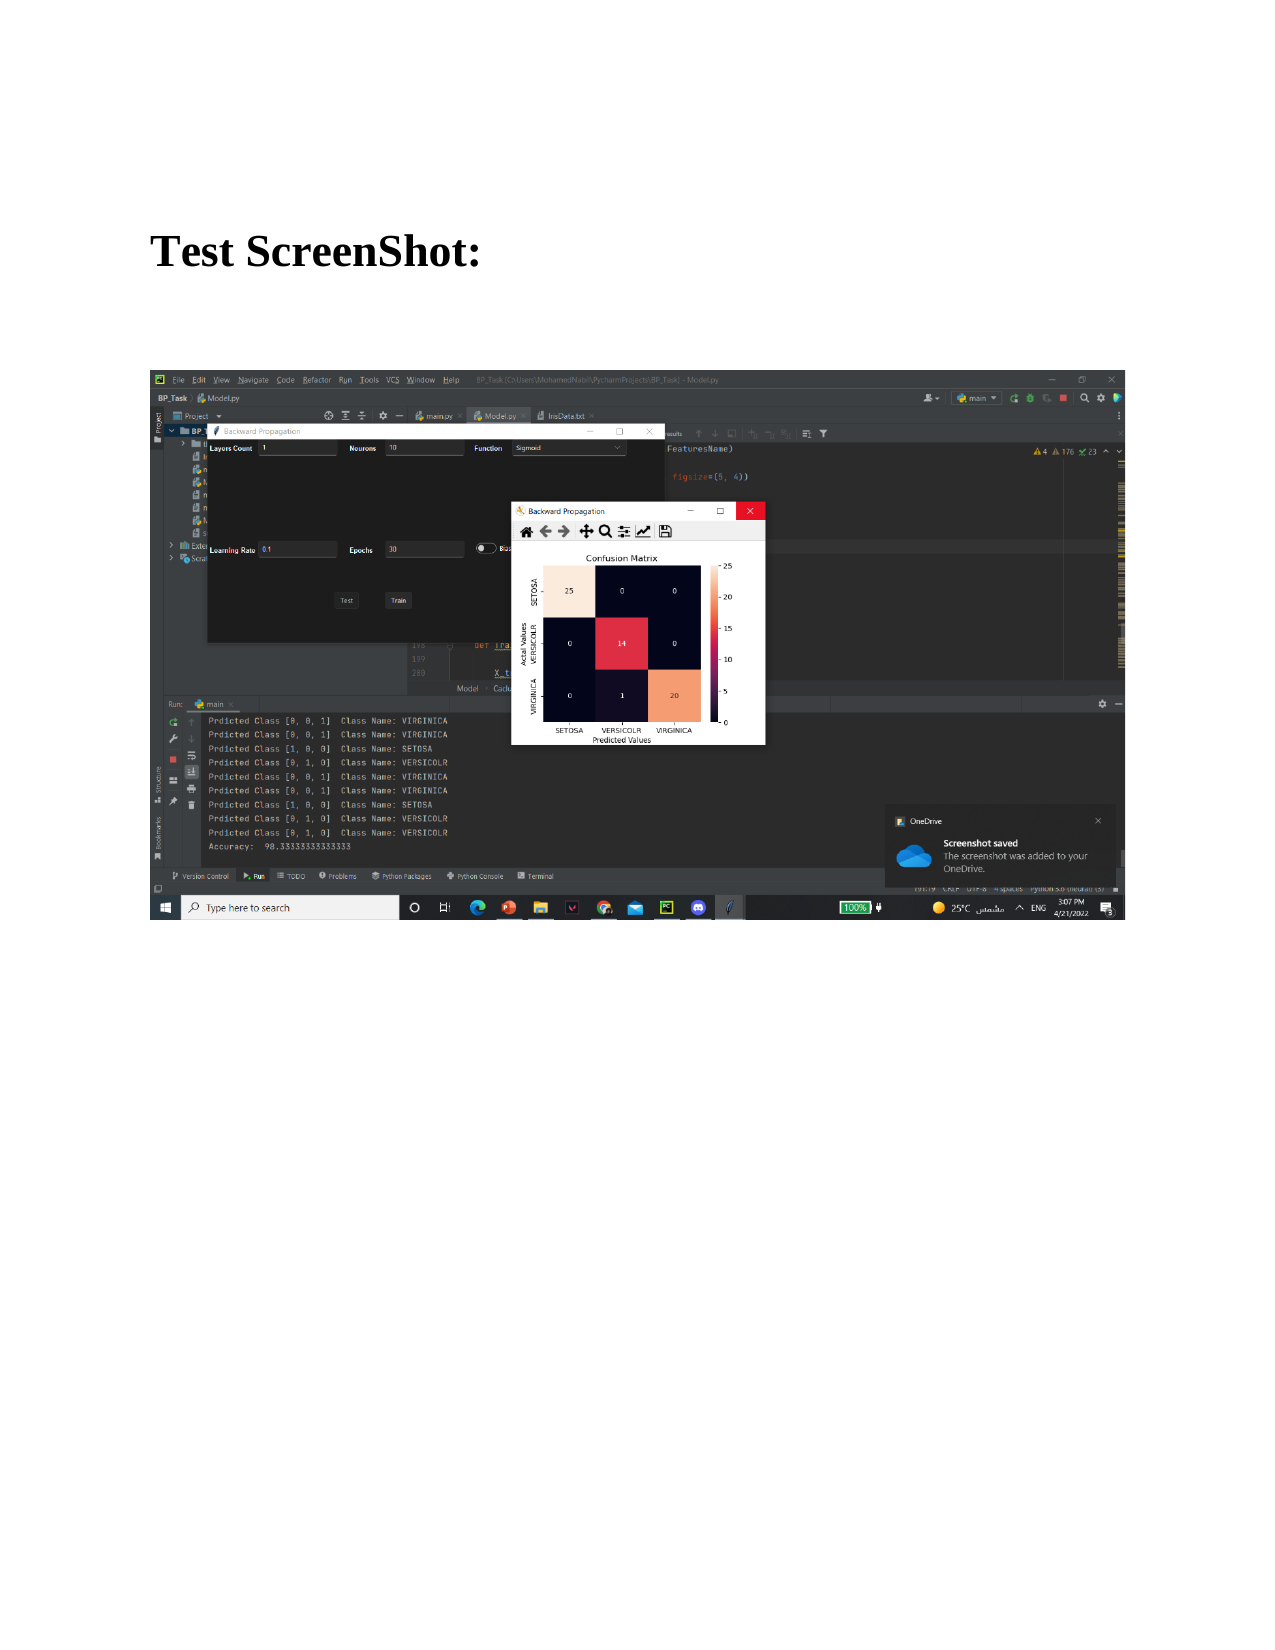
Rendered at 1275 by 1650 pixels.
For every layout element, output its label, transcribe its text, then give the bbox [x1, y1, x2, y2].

picture [150, 370, 1125, 920]
text Test ScreenShot: [150, 223, 1125, 276]
